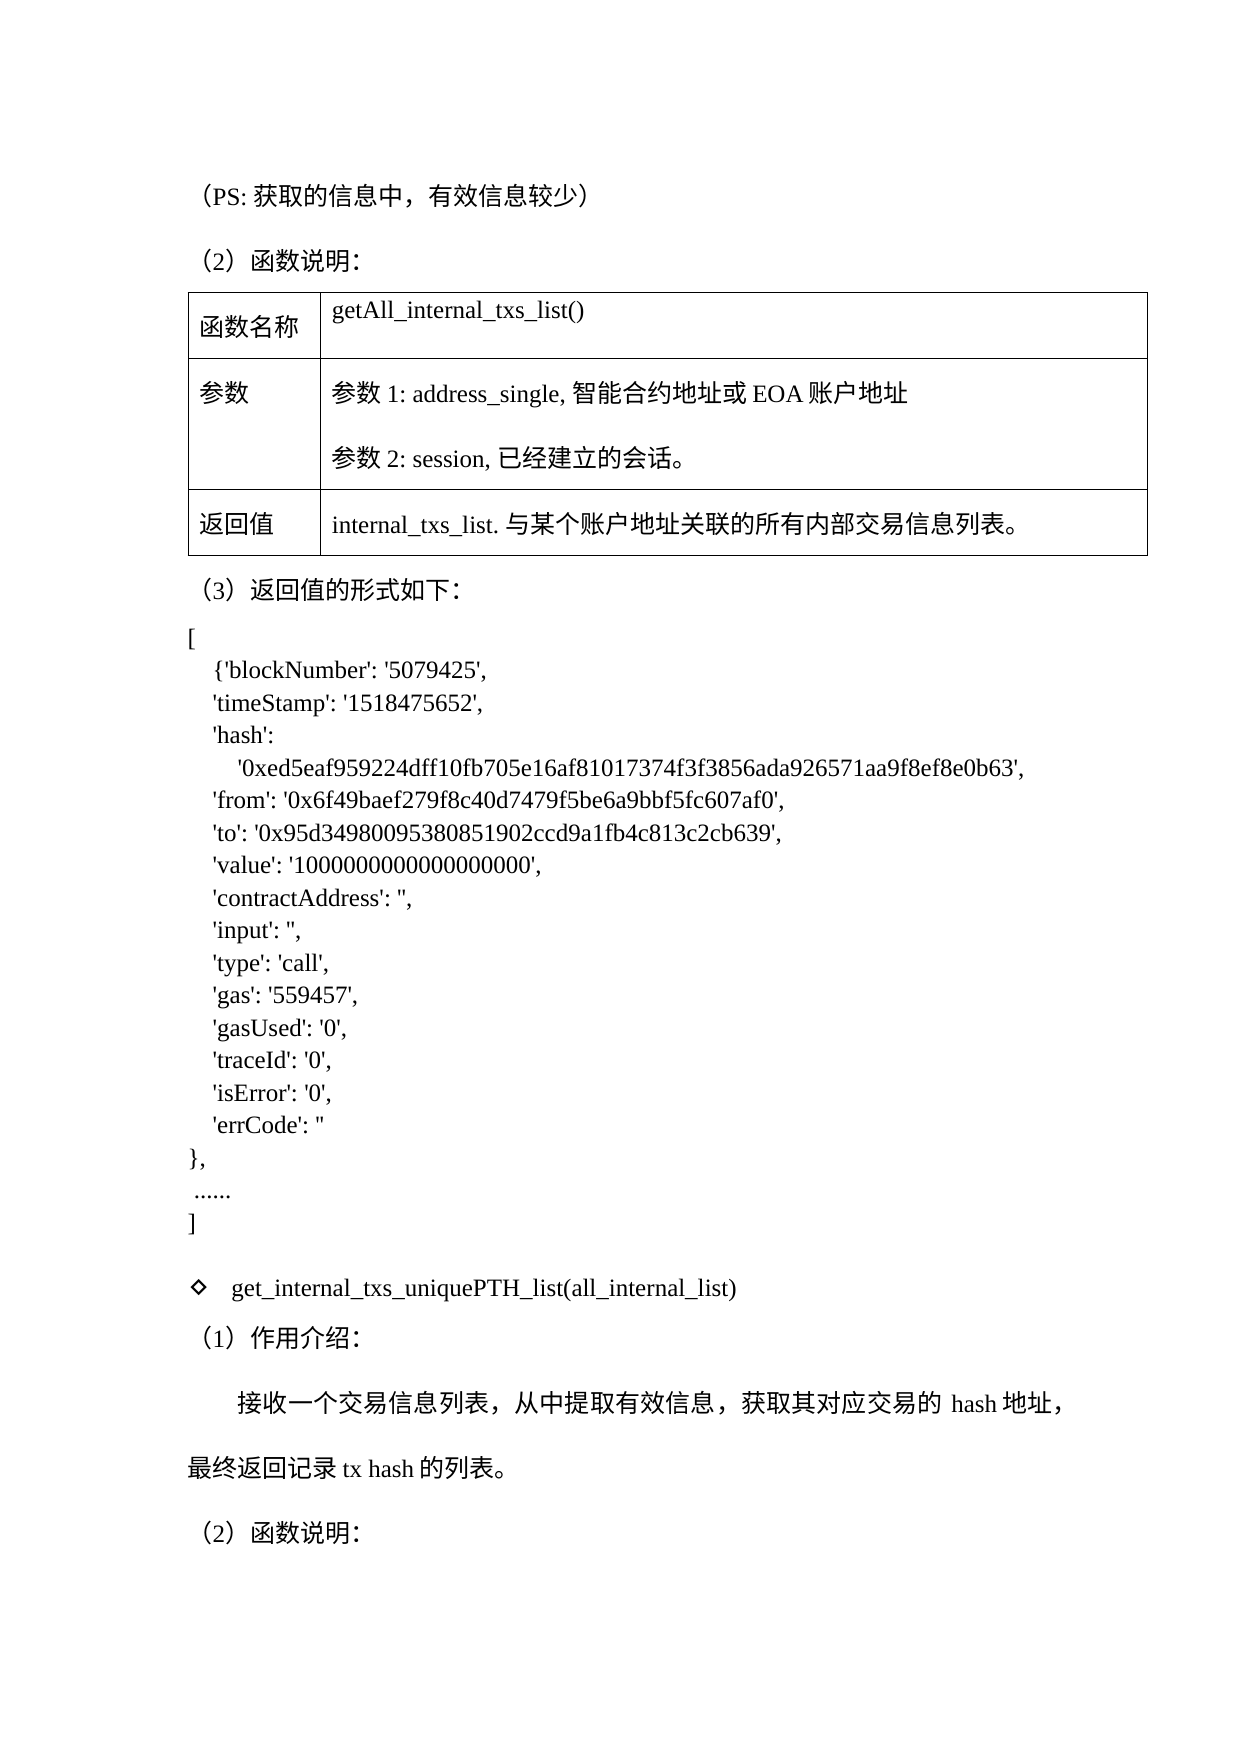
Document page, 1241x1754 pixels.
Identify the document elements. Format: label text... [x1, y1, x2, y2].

text （3）返回值的形式如下： [187, 556, 1053, 621]
text 'traceId': '0', [212, 1044, 1053, 1076]
text {'blockNumber': '5079425', [212, 654, 1053, 686]
text 'value': '1000000000000000000', [212, 849, 1053, 881]
text 'type': 'call', [212, 946, 1053, 979]
text 'gas': '559457', [212, 979, 1053, 1011]
text （2）函数说明： [187, 227, 1053, 292]
text 'isError': '0', [212, 1076, 1053, 1109]
text [ [187, 621, 1053, 654]
text 'gasUsed': '0', [212, 1011, 1053, 1044]
table_header getAll_internal_txs_list() [321, 293, 1147, 358]
text 'from': '0x6f49baef279f8c40d7479f5be6a9bbf5fc607af0', [212, 784, 1053, 816]
table_cell internal_txs_list. 与某个账户地址关联的所有内部交易信息列表。 [321, 490, 1147, 555]
text （PS: 获取的信息中，有效信息较少） [187, 162, 1053, 227]
text （2）函数说明： [187, 1499, 1053, 1564]
table_cell 参数 [189, 359, 320, 489]
text 接收一个交易信息列表，从中提取有效信息，获取其对应交易的hash地址，最终返回记录tx hash的列表。 [187, 1369, 1053, 1499]
text }, [187, 1141, 1053, 1174]
list get_internal_txs_uniquePTH_list(all_internal_list) [187, 1271, 1053, 1304]
text （1）作用介绍： [187, 1304, 1053, 1369]
text ] [187, 1206, 1053, 1239]
table_header 函数名称 [189, 293, 320, 358]
table_cell 返回值 [189, 490, 320, 555]
text 'hash': '0xed5eaf959224dff10fb705e16af81017374f3f3856ada926571aa9f8ef8e0b63', [212, 719, 1053, 784]
text 'input': '', [212, 914, 1053, 946]
text 'to': '0x95d34980095380851902ccd9a1fb4c813c2cb639', [212, 816, 1053, 849]
text ...... [187, 1174, 1053, 1206]
text 'contractAddress': '', [212, 881, 1053, 914]
text 'timeStamp': '1518475652', [212, 686, 1053, 719]
table_cell 参数1: address_single, 智能合约地址或EOA账户地址 参数2: session, 已经建立的会话。 [321, 359, 1147, 489]
text 'errCode': '' [212, 1109, 1053, 1141]
